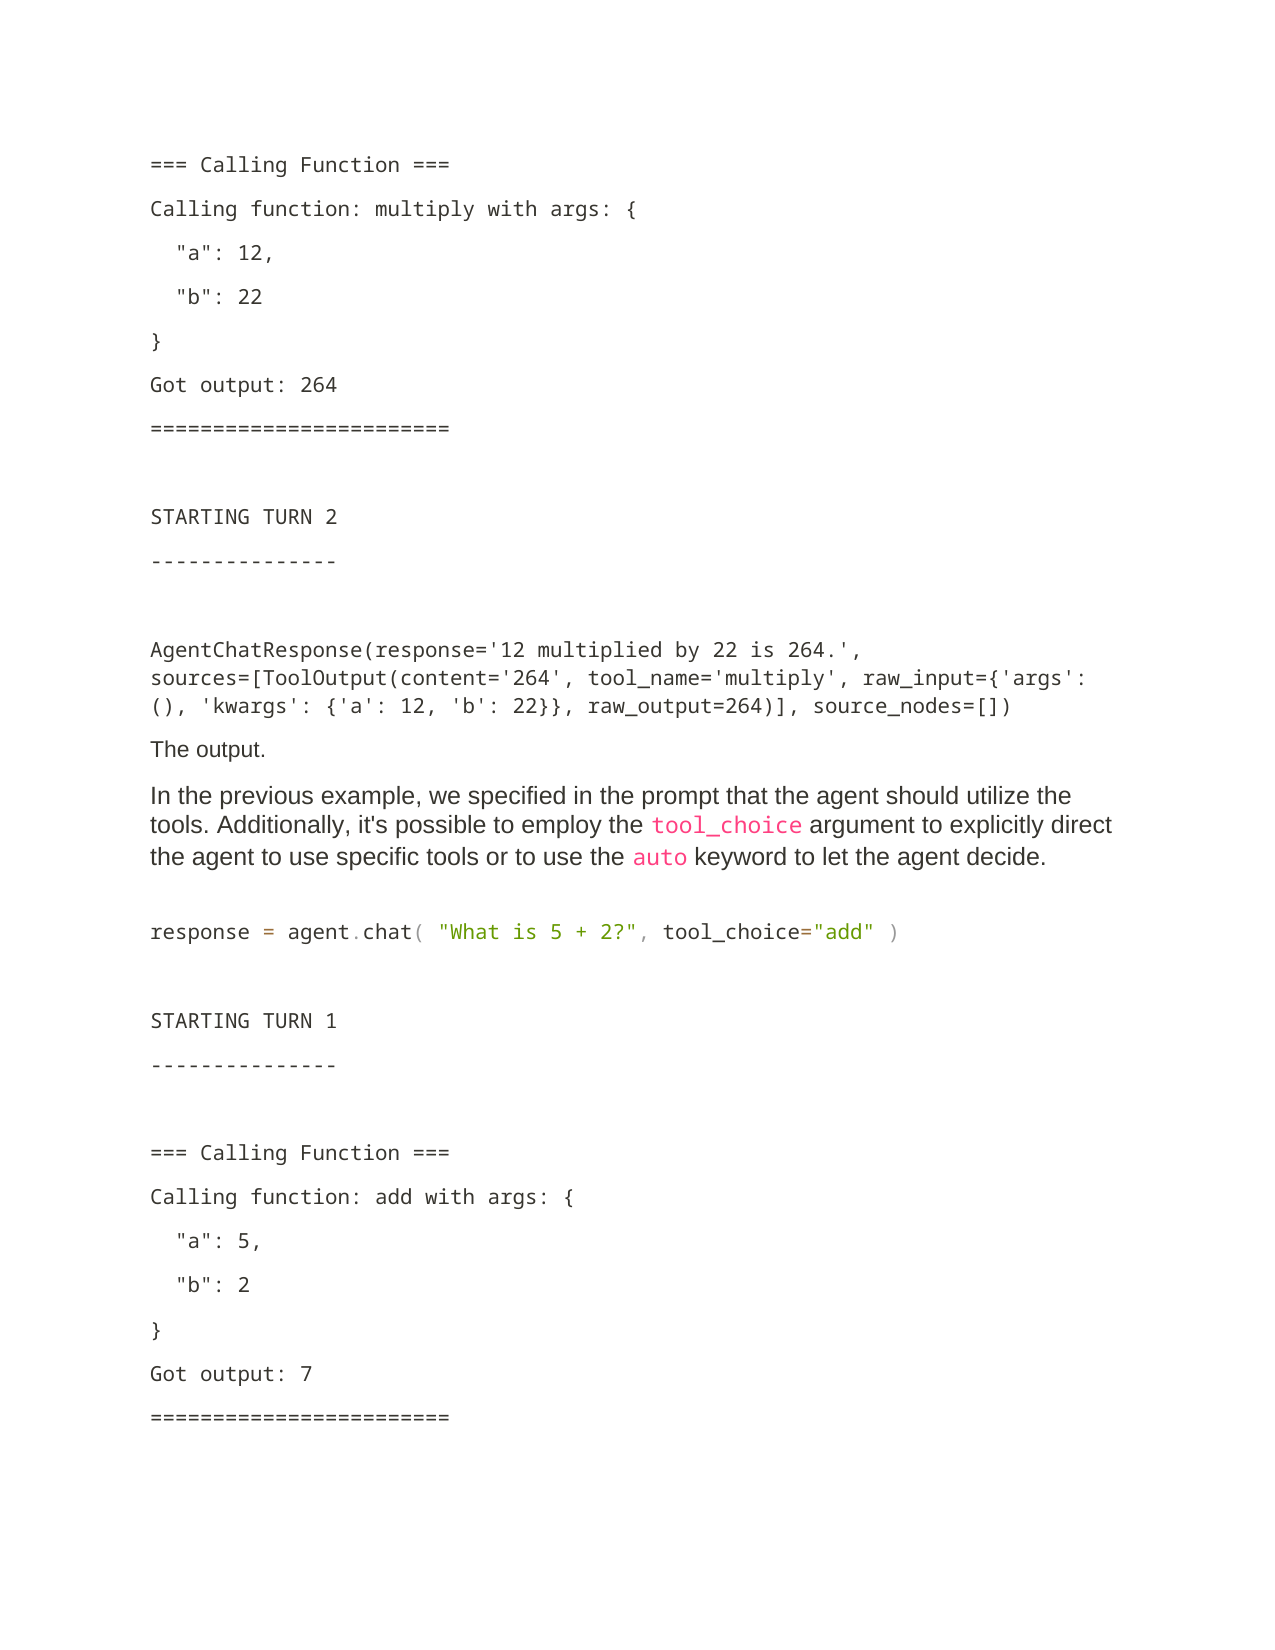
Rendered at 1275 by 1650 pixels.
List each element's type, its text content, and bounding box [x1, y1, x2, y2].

text Calling function: add with args: { [150, 1182, 1125, 1211]
text --------------- [150, 1050, 1125, 1079]
text AgentChatResponse(response='12 multiplied by 22 is 264.', sources=[ToolOutput(content='264', tool_name='multiply', raw_input={'args': (), 'kwargs': {'a': 12, 'b': 22}}, raw_output=264)], source_nodes=[]) [150, 635, 1125, 720]
text "b": 22 [150, 282, 1125, 311]
text ======================== [150, 1403, 1125, 1431]
text In the previous example, we specified in the prompt that the agent should utilize the tools. Additionally, it's possible to employ the tool_choice argument to explicitly direct the agent to use specific tools or to use the auto keyword to let the agent decide. [150, 781, 1125, 872]
text === Calling Function === [150, 1138, 1125, 1167]
text STARTING TURN 2 [150, 502, 1125, 531]
text } [150, 326, 1125, 355]
text response = agent.chat( "What is 5 + 2?", tool_choice="add" ) [150, 917, 1125, 946]
text ======================== [150, 414, 1125, 443]
text Got output: 7 [150, 1359, 1125, 1387]
text "a": 12, [150, 238, 1125, 267]
text The output. [150, 736, 1125, 762]
text STARTING TURN 1 [150, 1006, 1125, 1035]
text "a": 5, [150, 1227, 1125, 1255]
text --------------- [150, 547, 1125, 575]
text Got output: 264 [150, 370, 1125, 399]
text === Calling Function === [150, 150, 1125, 178]
text "b": 2 [150, 1271, 1125, 1299]
text Calling function: multiply with args: { [150, 194, 1125, 222]
text } [150, 1315, 1125, 1343]
